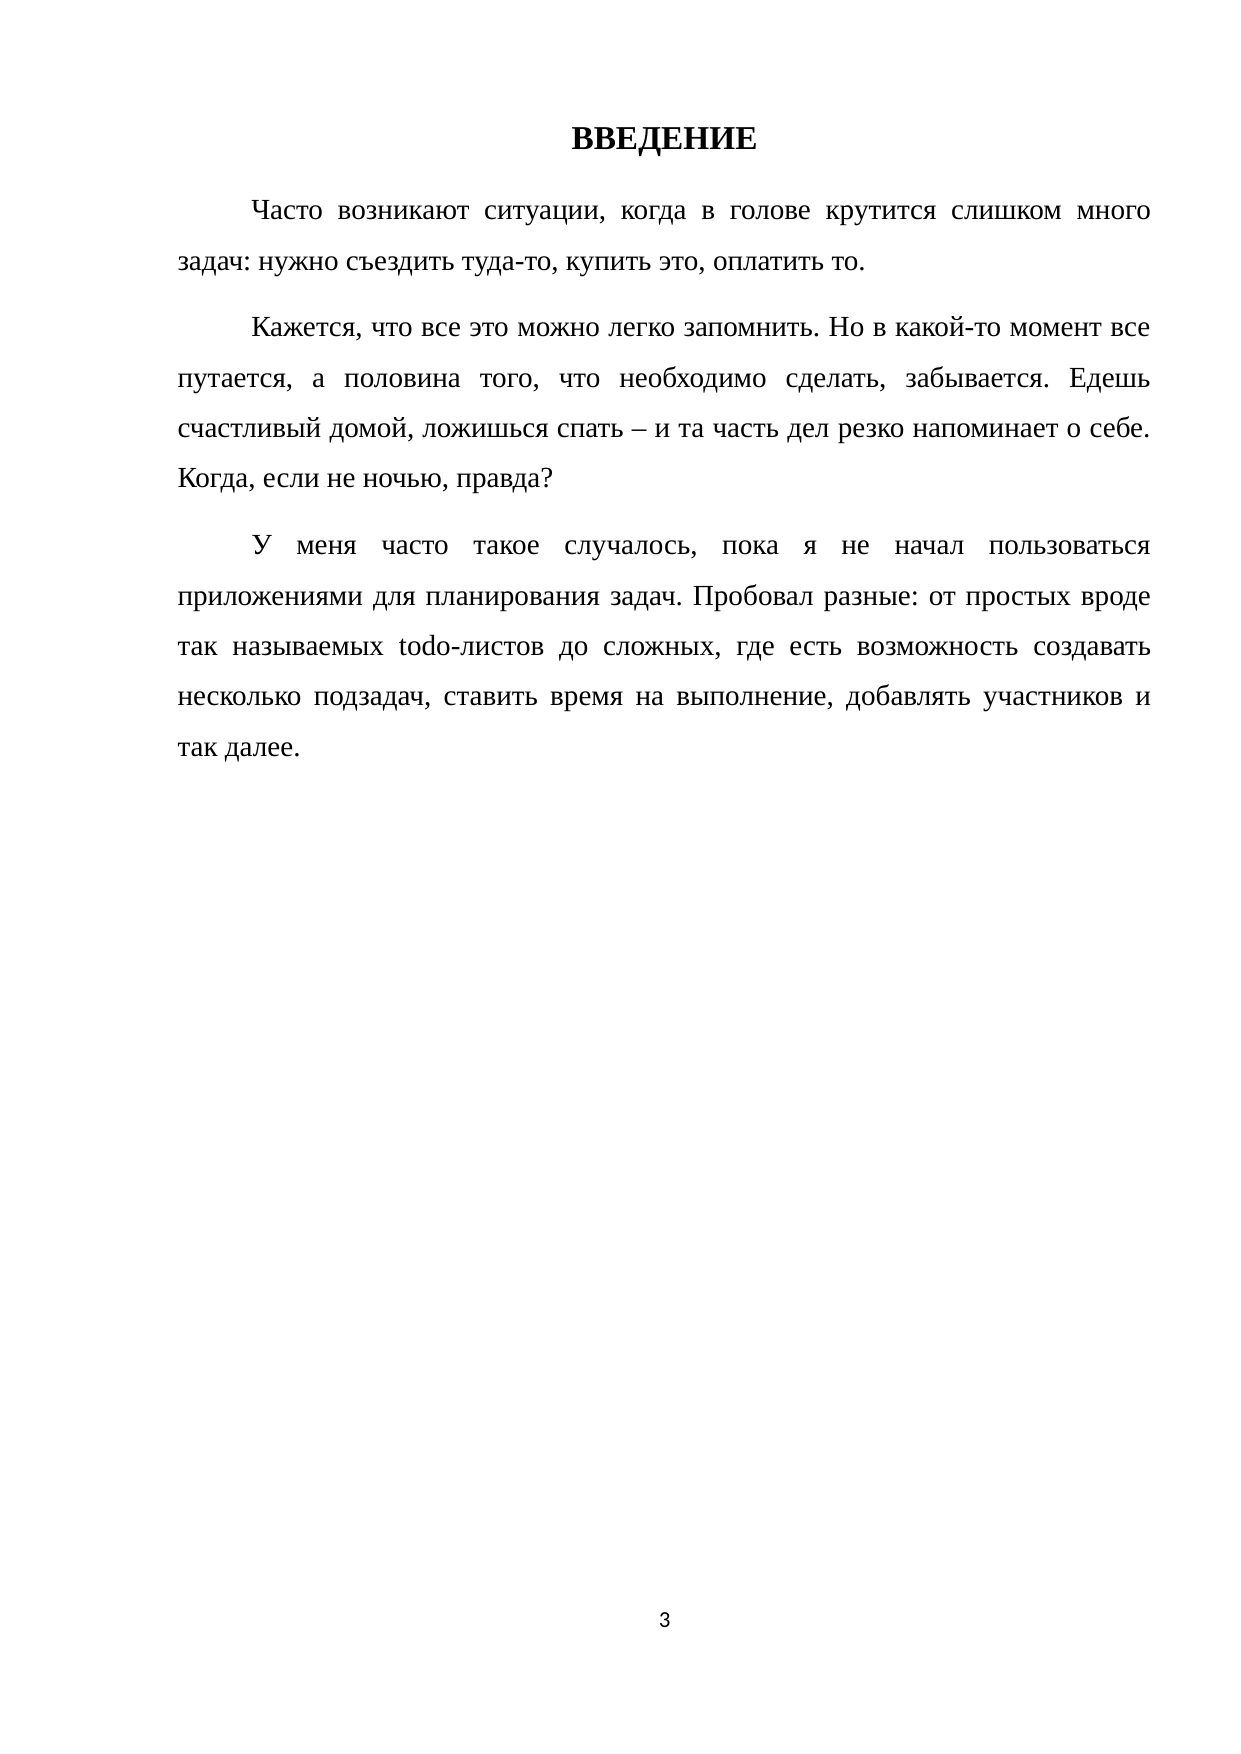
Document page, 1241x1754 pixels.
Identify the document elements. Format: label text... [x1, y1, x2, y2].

text Кажется, что все это можно легко запомнить. Но в какой-то момент все путается, а половина того, что необходимо сделать, забывается. Едешь счастливый домой, ложишься спать – и та часть дел резко напоминает о себе. Когда, если не ночью, правда? [177, 309, 1152, 494]
text Введение [177, 118, 1152, 156]
text У меня часто такое случалось, пока я не начал пользоваться приложениями для планирования задач. Пробовал разные: от простых вроде так называемых todo-листов до сложных, где есть возможность создавать несколько подзадач, ставить время на выполнение, добавлять участников и так далее. [177, 527, 1152, 762]
text Часто возникают ситуации, когда в голове крутится слишком много задач: нужно съездить туда-то, купить это, оплатить то. [177, 192, 1152, 276]
